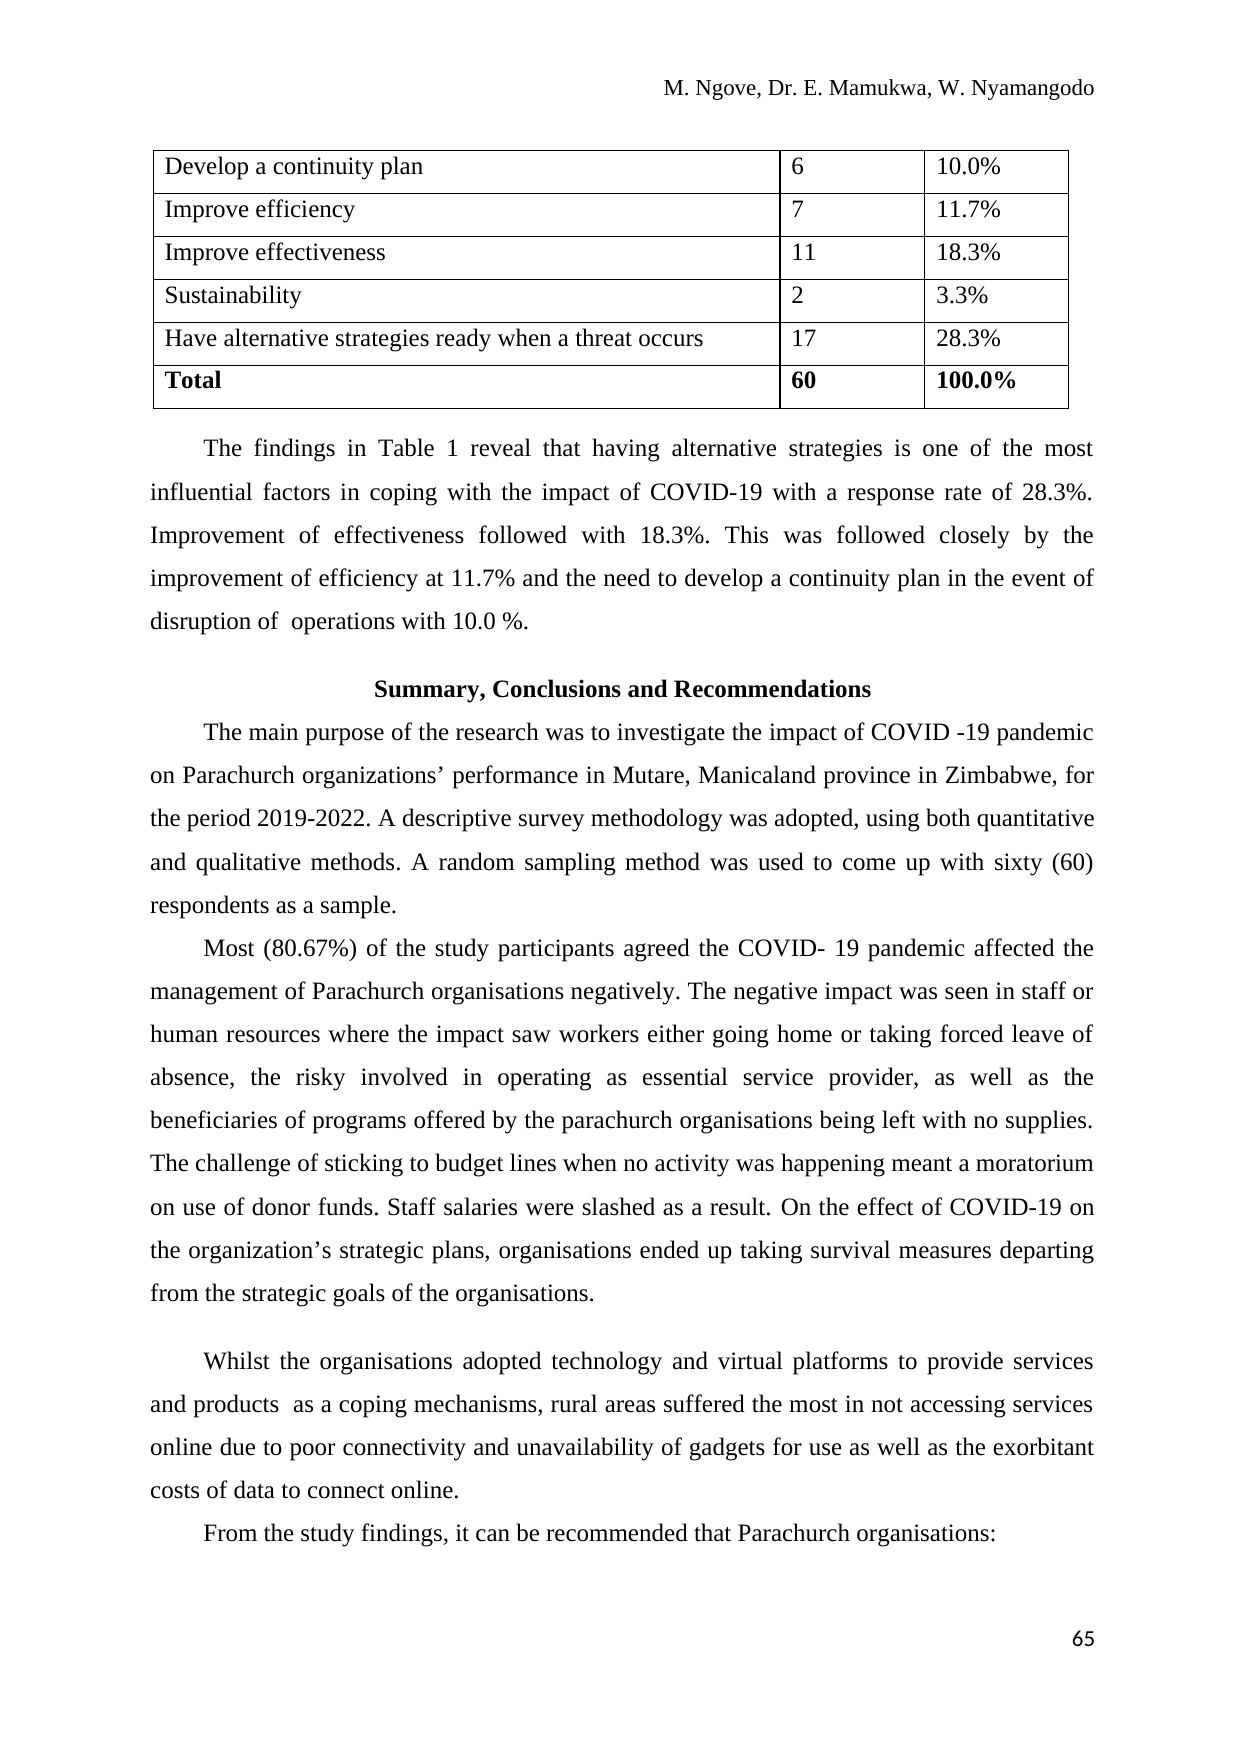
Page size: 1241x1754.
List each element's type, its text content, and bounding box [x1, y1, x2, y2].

table_cell 17 [781, 323, 924, 364]
table_cell Total [154, 366, 779, 407]
subtitle Summary, Conclusions and Recommendations [150, 674, 1095, 703]
table_cell 2 [781, 280, 924, 322]
text From the study findings, it can be recommended that Parachurch organisations: [150, 1518, 1095, 1547]
text The findings in Table 1 reveal that having alternative strategies is one of the most influential factors in coping with the impact of COVID-19 with a response rate of 28.3%. Improvement of effectiveness followed with 18.3%. This was followed closely by the improvement of efficiency at 11.7% and the need to develop a continuity plan in the event of disruption of operations with 10.0 %. [150, 433, 1095, 635]
table_cell Sustainability [154, 280, 779, 322]
table_cell 11.7% [925, 194, 1068, 236]
text Most (80.67%) of the study participants agreed the COVID- 19 pandemic affected the management of Parachurch organisations negatively. The negative impact was seen in staff or human resources where the impact saw workers either going home or taking forced leave of absence, the risky involved in operating as essential service provider, as well as the beneficiaries of programs offered by the parachurch organisations being left with no supplies. The challenge of sticking to budget lines when no activity was happening meant a moratorium on use of donor funds. Staff salaries were slashed as a result. On the effect of COVID-19 on the organization’s strategic plans, organisations ended up taking survival measures departing from the strategic goals of the organisations. [150, 933, 1095, 1307]
table_cell 60 [781, 366, 924, 407]
table_cell Develop a continuity plan [154, 151, 779, 193]
text Whilst the organisations adopted technology and virtual platforms to provide services and products as a coping mechanisms, rural areas suffered the most in not accessing services online due to poor connectivity and unavailability of gadgets for use as well as the exorbitant costs of data to connect online. [150, 1346, 1095, 1504]
table_cell 11 [781, 237, 924, 279]
table_cell Improve effectiveness [154, 237, 779, 279]
table_cell 6 [781, 151, 924, 193]
table_cell Have alternative strategies ready when a threat occurs [154, 323, 779, 364]
text The main purpose of the research was to investigate the impact of COVID -19 pandemic on Parachurch organizations’ performance in Mutare, Manicaland province in Zimbabwe, for the period 2019-2022. A descriptive survey methodology was adopted, using both quantitative and qualitative methods. A random sampling method was used to come up with sixty (60) respondents as a sample. [150, 717, 1095, 918]
table_cell 7 [781, 194, 924, 236]
table_cell Improve efficiency [154, 194, 779, 236]
table_cell 3.3% [925, 280, 1068, 322]
table_cell 100.0% [925, 366, 1068, 407]
table_cell 28.3% [925, 323, 1068, 364]
table_cell 10.0% [925, 151, 1068, 193]
table_cell 18.3% [925, 237, 1068, 279]
